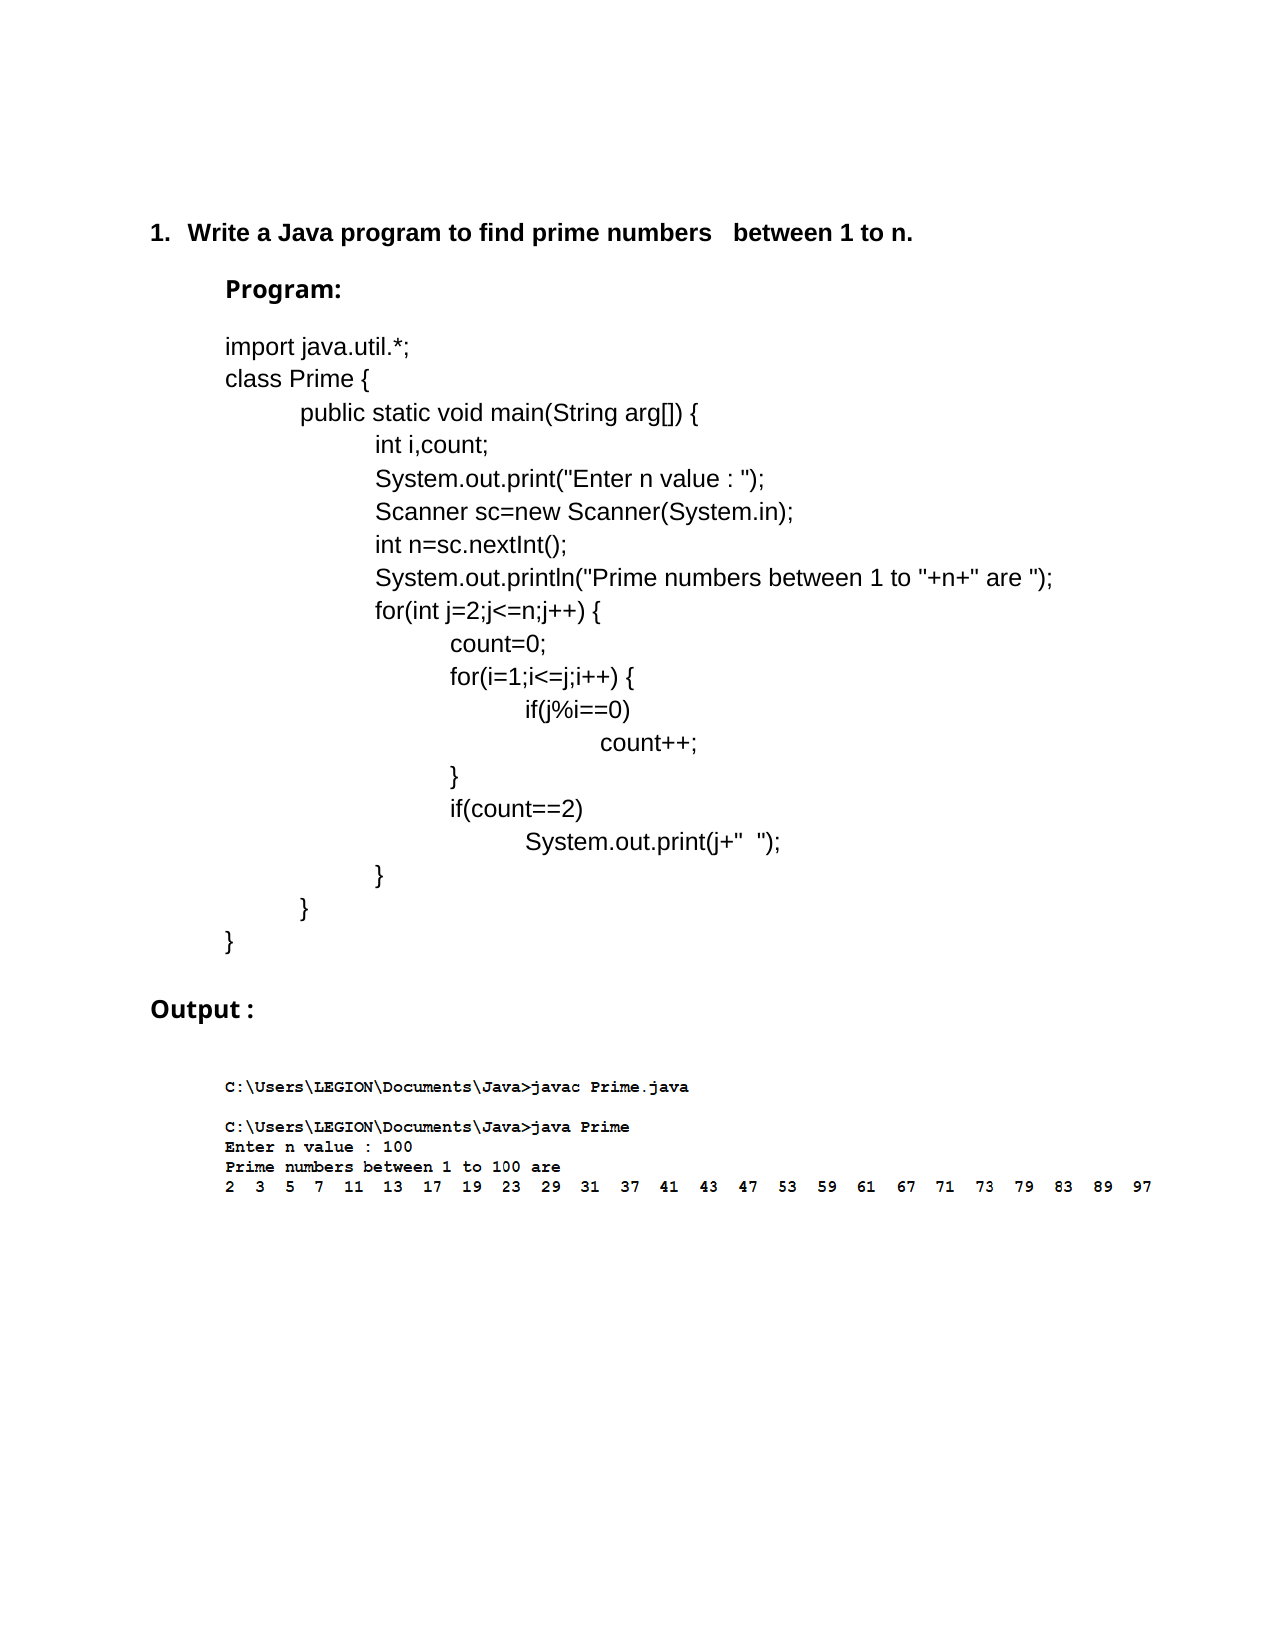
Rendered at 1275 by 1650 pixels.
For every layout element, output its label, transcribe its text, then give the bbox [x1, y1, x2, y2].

text } [300, 860, 1125, 888]
text for(int j=2;j<=n;j++) { [300, 596, 1125, 624]
text count++; [525, 728, 1125, 756]
text int i,count; [300, 431, 1125, 459]
text System.out.print("Enter n value : "); [300, 463, 1125, 492]
text int n=sc.nextInt(); [300, 529, 1125, 558]
text } [150, 926, 1125, 954]
text } [375, 761, 1125, 789]
text } [225, 893, 1125, 922]
text System.out.println("Prime numbers between 1 to "+n+" are "); [300, 563, 1125, 591]
text for(i=1;i<=j;i++) { [375, 662, 1125, 690]
text if(j%i==0) [450, 695, 1125, 723]
text Output : [150, 992, 1125, 1026]
text class Prime { [225, 364, 1125, 393]
text if(count==2) [375, 794, 1125, 822]
text Program: [225, 271, 1125, 306]
text System.out.print(j+" "); [450, 827, 1125, 856]
text import java.util.*; [225, 331, 1125, 360]
text Scanner sc=new Scanner(System.in); [300, 497, 1125, 525]
text public static void main(String arg[]) { [225, 397, 1125, 426]
list Write a Java program to find prime numbers between 1 to n. [150, 218, 1125, 246]
text count=0; [375, 629, 1125, 657]
picture [225, 1070, 1200, 1196]
